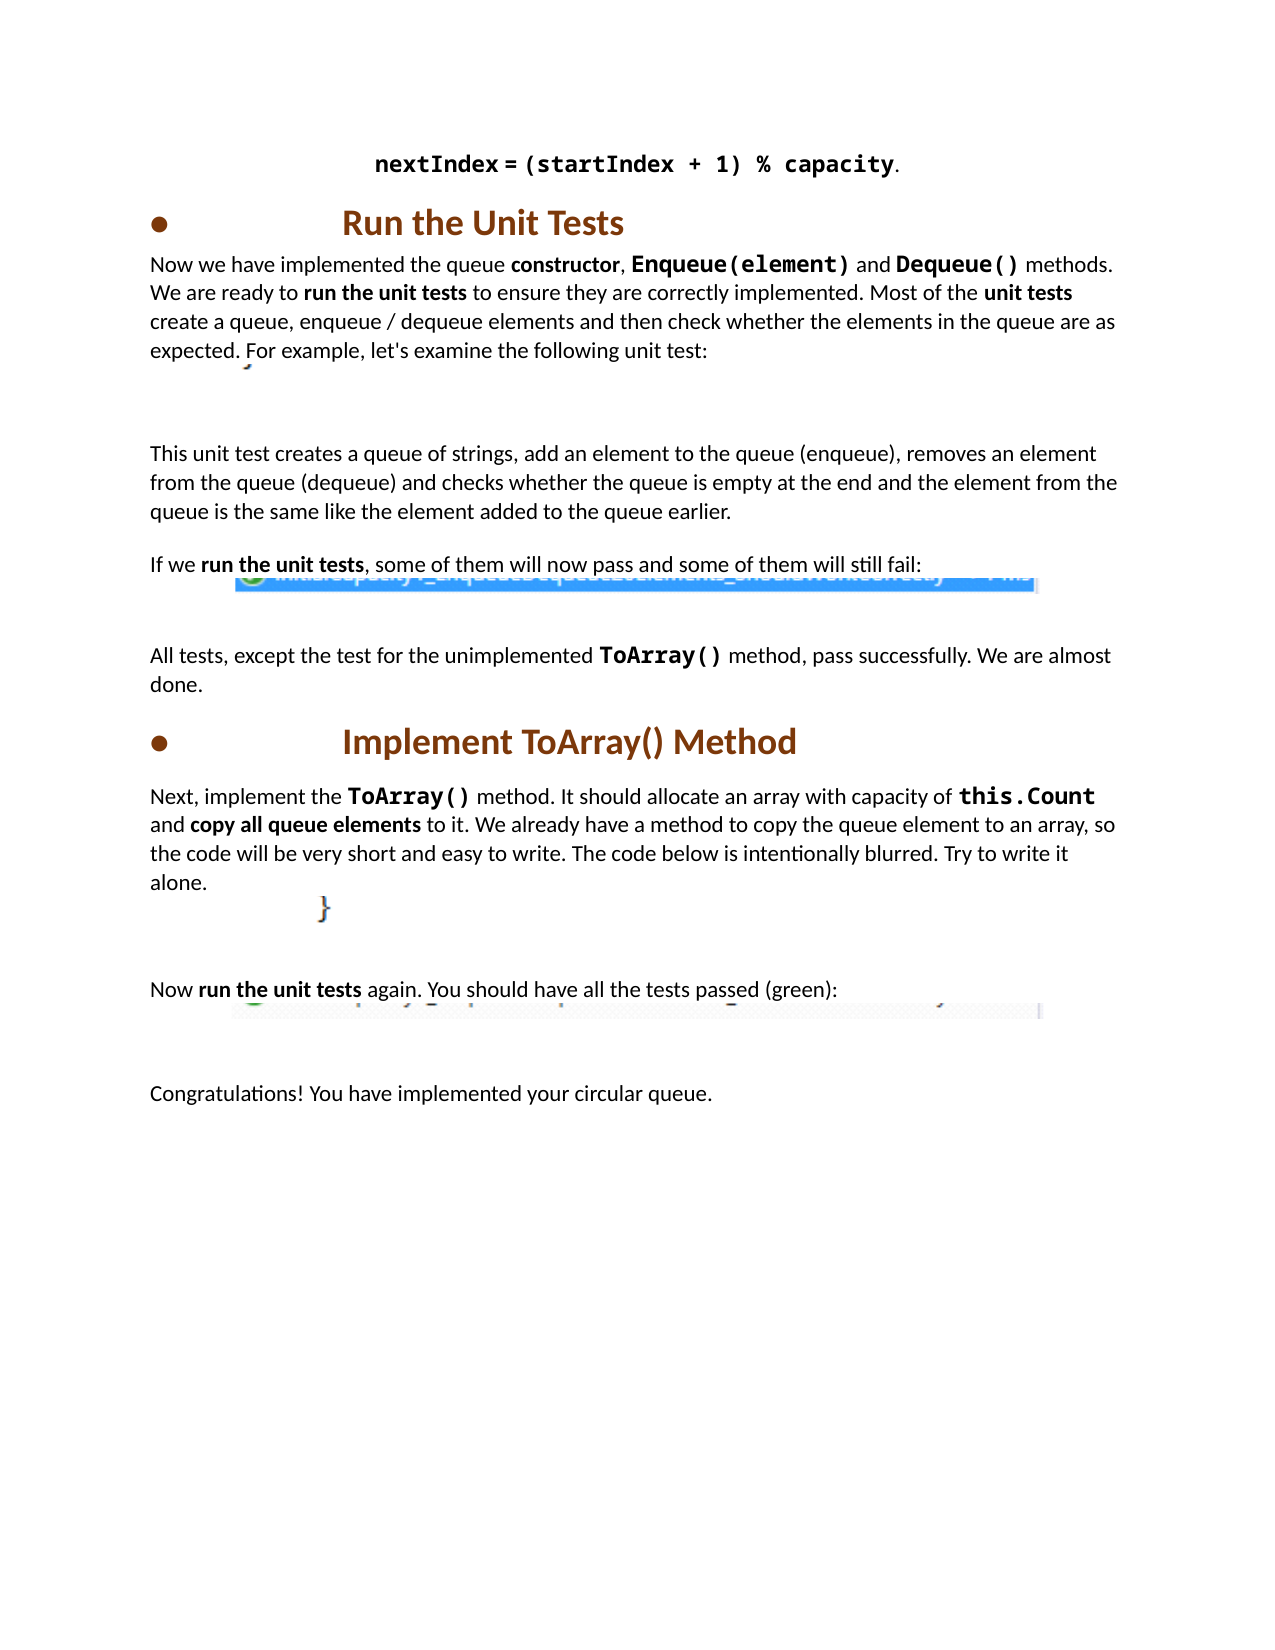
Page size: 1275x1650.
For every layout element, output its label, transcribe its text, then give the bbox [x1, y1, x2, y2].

text All tests, except the test for the unimplemented ToArray() method, pass successfully. We are almost done. [150, 641, 1125, 698]
list Implement ToArray() Method [150, 732, 657, 760]
text Congratulations! You have implemented your circular queue. [150, 1078, 1125, 1107]
text This unit test creates a queue of strings, add an element to the queue (enqueue), removes an element from the queue (dequeue) and checks whether the queue is empty at the end and the element from the queue is the same like the element added to the queue earlier. [150, 439, 1125, 525]
text If we run the unit tests, some of them will now pass and some of them will still fail: [150, 550, 1125, 579]
text Now run the unit tests again. You should have all the tests passed (green): [150, 975, 1125, 1004]
text nextIndex = (startIndex + 1) % capacity. [784, 150, 1125, 179]
text Next, implement the ToArray() method. It should allocate an array with capacity of this.Count and copy all queue elements to it. We already have a method to copy the queue element to an array, so the code will be very short and easy to write. The code below is intentionally blurred. Try to write it alone. [150, 781, 1125, 896]
list Run the Unit Tests [150, 212, 1125, 241]
text nextIndex = (startIndex + 1) % capacity. [150, 150, 523, 179]
list Implement ToArray() Method [657, 732, 1125, 760]
text Now we have implemented the queue constructor, Enqueue(element) and Dequeue() methods. We are ready to run the unit tests to ensure they are correctly implemented. Most of the unit tests create a queue, enqueue / dequeue elements and then check whether the elements in the queue are as expected. For example, let's examine the following unit test: [150, 249, 1125, 364]
